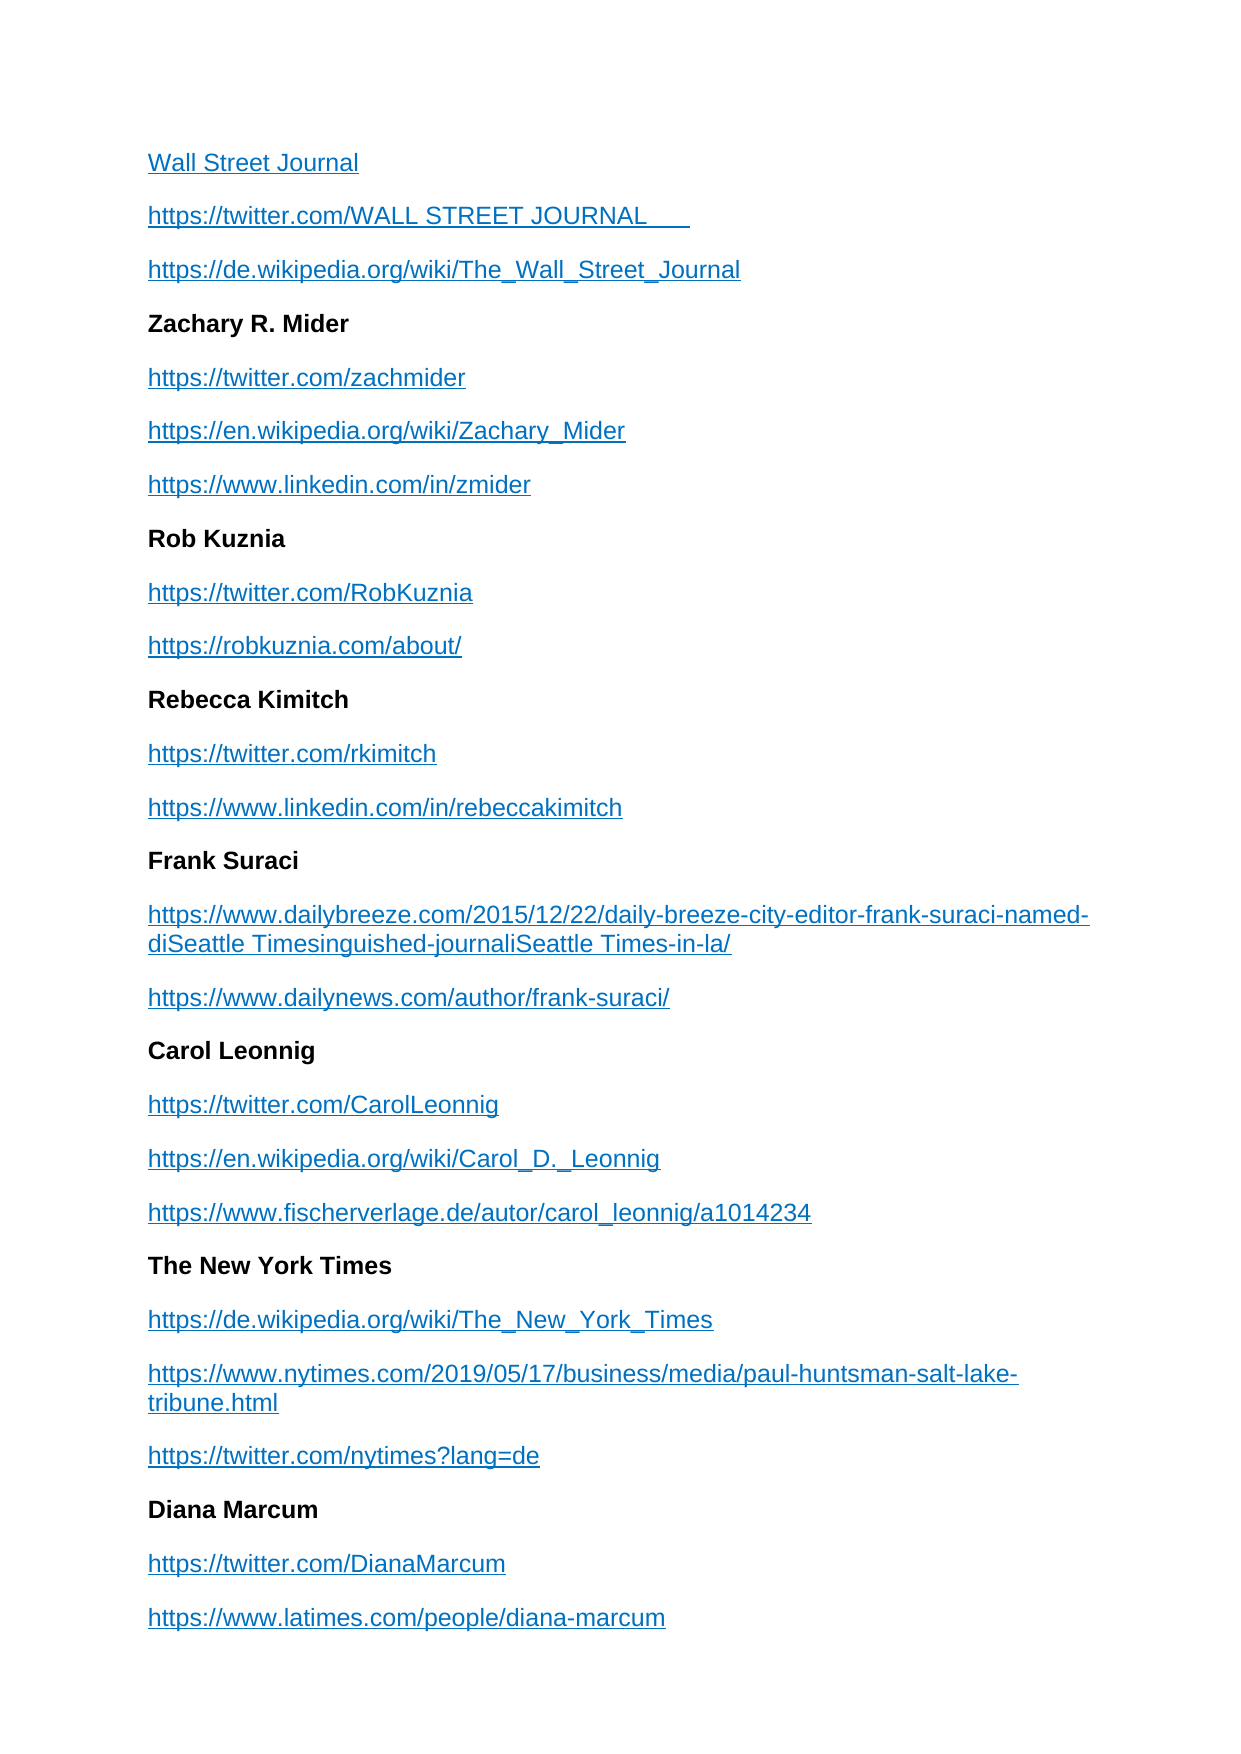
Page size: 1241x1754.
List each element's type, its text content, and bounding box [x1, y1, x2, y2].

text https://de.wikipedia.org/wiki/The_New_York_Times [148, 1305, 1093, 1334]
text https://en.wikipedia.org/wiki/Carol_D._Leonnig [148, 1144, 1093, 1173]
text Zachary R. Mider [148, 309, 1093, 338]
text https://www.nytimes.com/2019/05/17/business/media/paul-huntsman-salt-lake-tribune.html [148, 1359, 1093, 1416]
text https://en.wikipedia.org/wiki/Zachary_Mider [148, 416, 1093, 445]
text https://twitter.com/nytimes?lang=de [148, 1441, 1093, 1470]
text https://www.linkedin.com/in/zmider [148, 470, 1093, 499]
text Frank Suraci [148, 846, 1093, 875]
text The New York Times [148, 1251, 1093, 1280]
text https://www.linkedin.com/in/rebeccakimitch [148, 793, 1093, 821]
text Rebecca Kimitch [148, 685, 1093, 714]
text https://www.dailynews.com/author/frank-suraci/ [148, 983, 1093, 1011]
text https://twitter.com/CarolLeonnig [148, 1090, 1093, 1119]
text https://www.fischerverlage.de/autor/carol_leonnig/a1014234 [148, 1198, 1093, 1226]
text https://twitter.com/rkimitch [148, 739, 1093, 768]
text https://twitter.com/DianaMarcum [148, 1549, 1093, 1578]
text Wall Street Journal [148, 148, 1093, 176]
text https://robkuznia.com/about/ [148, 631, 1093, 660]
text https://www.latimes.com/people/diana-marcum [148, 1603, 1093, 1631]
text Carol Leonnig [148, 1036, 1093, 1065]
text https://twitter.com/zachmider [148, 363, 1093, 391]
text https://de.wikipedia.org/wiki/The_Wall_Street_Journal [148, 255, 1093, 284]
text Rob Kuznia [148, 524, 1093, 553]
text https://twitter.com/RobKuznia [148, 578, 1093, 606]
text https://www.dailybreeze.com/2015/12/22/daily-breeze-city-editor-frank-suraci-named-diSeattle Timesinguished-journaliSeattle Times-in-la/ [148, 900, 1093, 958]
text https://twitter.com/WALL STREET JOURNAL [148, 201, 1093, 230]
text Diana Marcum [148, 1495, 1093, 1524]
